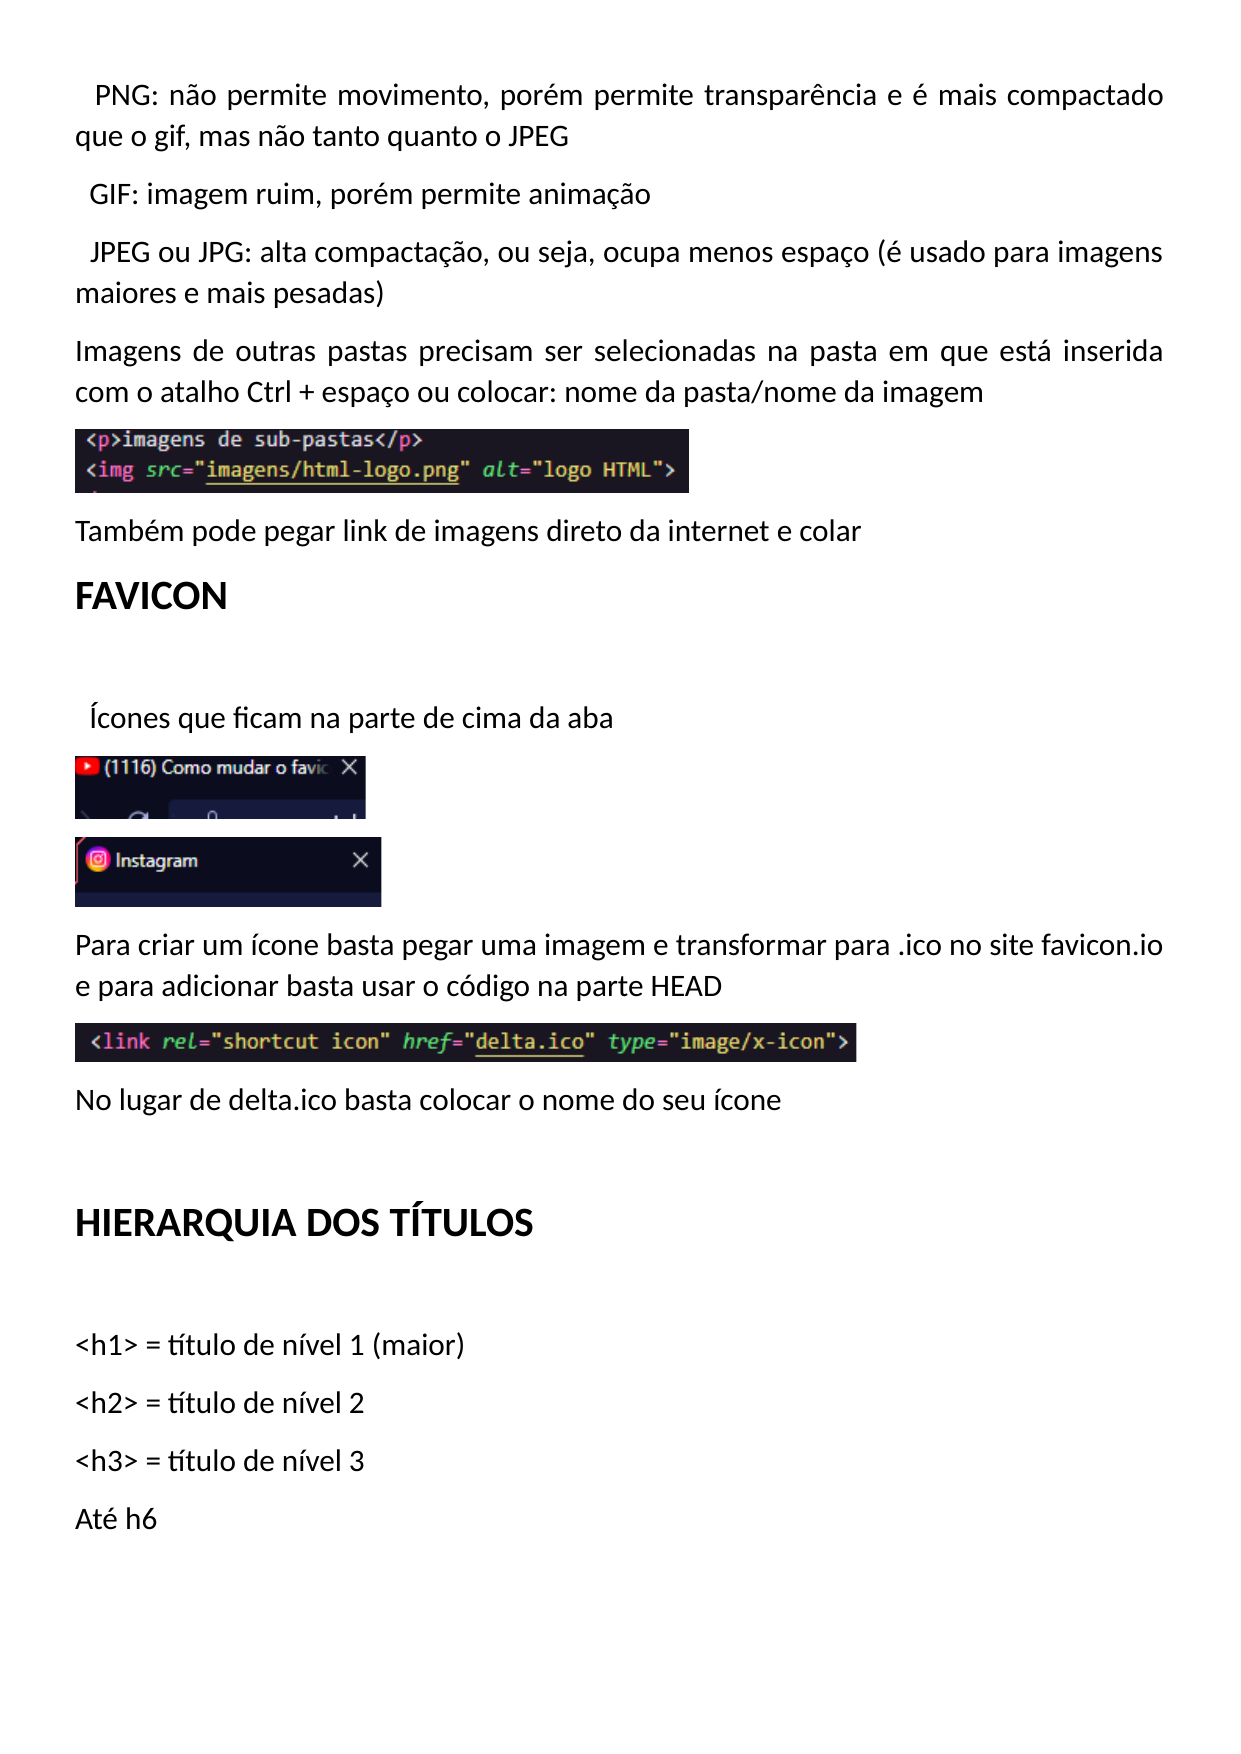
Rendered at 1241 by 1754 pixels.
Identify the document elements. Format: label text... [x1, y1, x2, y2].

text No lugar de delta.ico basta colocar o nome do seu ícone [75, 1080, 1165, 1118]
text Para criar um ícone basta pegar uma imagem e transformar para .ico no site favicon.io e para adicionar basta usar o código na parte HEAD [75, 925, 1165, 1004]
text PNG: não permite movimento, porém permite transparência e é mais compactado que o gif, mas não tanto quanto o JPEG [75, 75, 1165, 154]
text Imagens de outras pastas precisam ser selecionadas na pasta em que está inserida com o atalho Ctrl + espaço ou colocar: nome da pasta/nome da imagem [75, 331, 1165, 410]
picture [75, 429, 689, 493]
text <h3> = título de nível 3 [75, 1441, 1165, 1479]
text JPEG ou JPG: alta compactação, ou seja, ocupa menos espaço (é usado para imagens maiores e mais pesadas) [75, 232, 1165, 311]
picture [75, 756, 366, 819]
text <h2> = título de nível 2 [75, 1383, 1165, 1421]
text FAVICON [75, 569, 1165, 620]
text <h1> = título de nível 1 (maior) [75, 1325, 1165, 1363]
picture [75, 1023, 857, 1062]
text Ícones que ficam na parte de cima da aba [75, 698, 1165, 736]
text HIERARQUIA DOS TÍTULOS [75, 1196, 1165, 1247]
text Até h6 [75, 1499, 1165, 1537]
text Também pode pegar link de imagens direto da internet e colar [75, 511, 1165, 549]
text GIF: imagem ruim, porém permite animação [75, 174, 1165, 212]
picture [75, 837, 382, 907]
